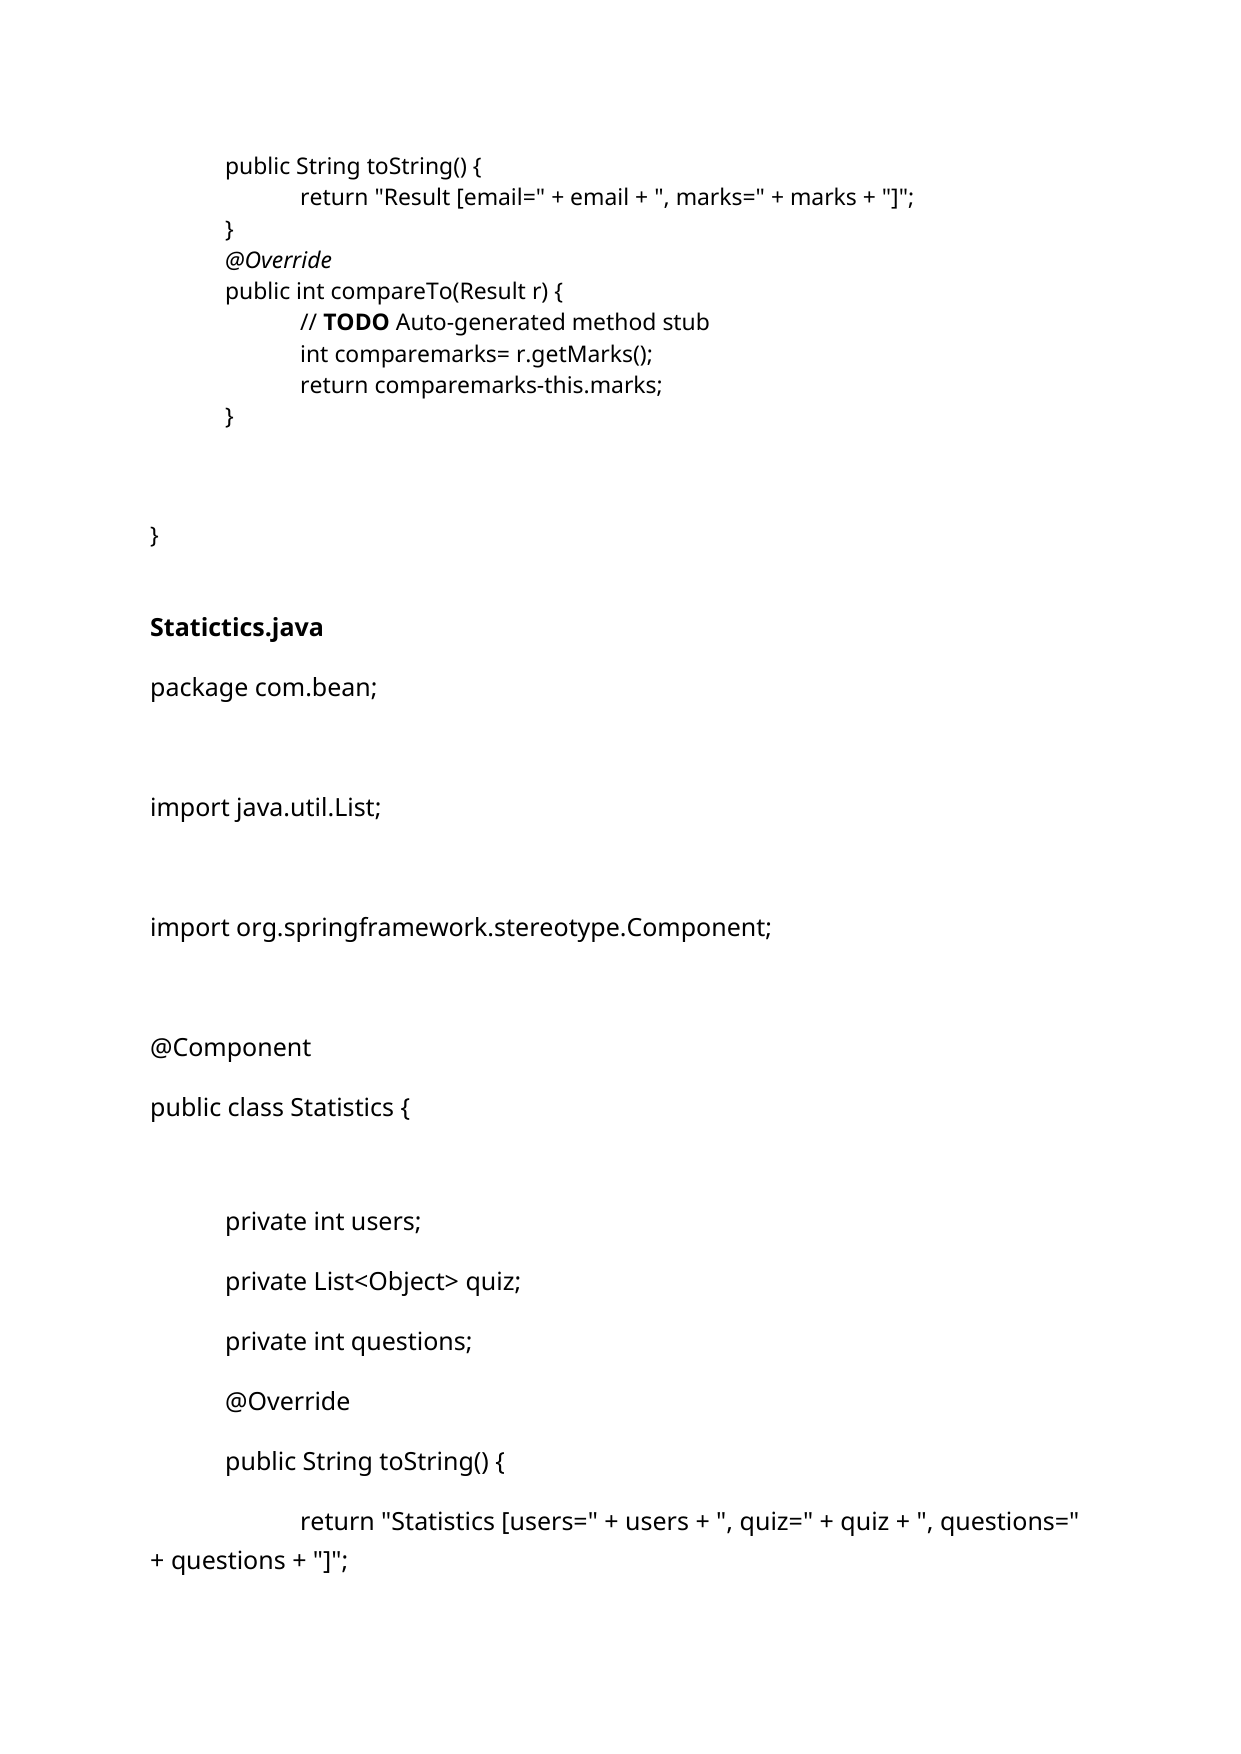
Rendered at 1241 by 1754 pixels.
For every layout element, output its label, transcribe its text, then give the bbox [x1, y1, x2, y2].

text public String toString() { [150, 150, 1090, 181]
text public String toString() { [150, 1444, 1090, 1478]
text @Override [150, 1384, 1090, 1418]
text import org.springframework.stereotype.Component; [150, 910, 1090, 944]
text public int compareTo(Result r) { [150, 275, 1090, 306]
text @Override [150, 244, 1090, 275]
text } [150, 518, 1090, 550]
text int comparemarks= r.getMarks(); [150, 337, 1090, 369]
text return "Result [email=" + email + ", marks=" + marks + "]"; [150, 181, 1090, 212]
text return "Statistics [users=" + users + ", quiz=" + quiz + ", questions=" + questions + "]"; [150, 1504, 1090, 1577]
text private List<Object> quiz; [150, 1264, 1090, 1298]
text Statictics.java [150, 610, 1090, 644]
text // TODO Auto-generated method stub [150, 306, 1090, 337]
text private int questions; [150, 1324, 1090, 1358]
text @Component [150, 1030, 1090, 1064]
text } [150, 400, 1090, 431]
text private int users; [150, 1204, 1090, 1238]
text package com.bean; [150, 670, 1090, 704]
text public class Statistics { [150, 1090, 1090, 1124]
text } [150, 212, 1090, 244]
text return comparemarks-this.marks; [150, 369, 1090, 400]
text import java.util.List; [150, 790, 1090, 824]
